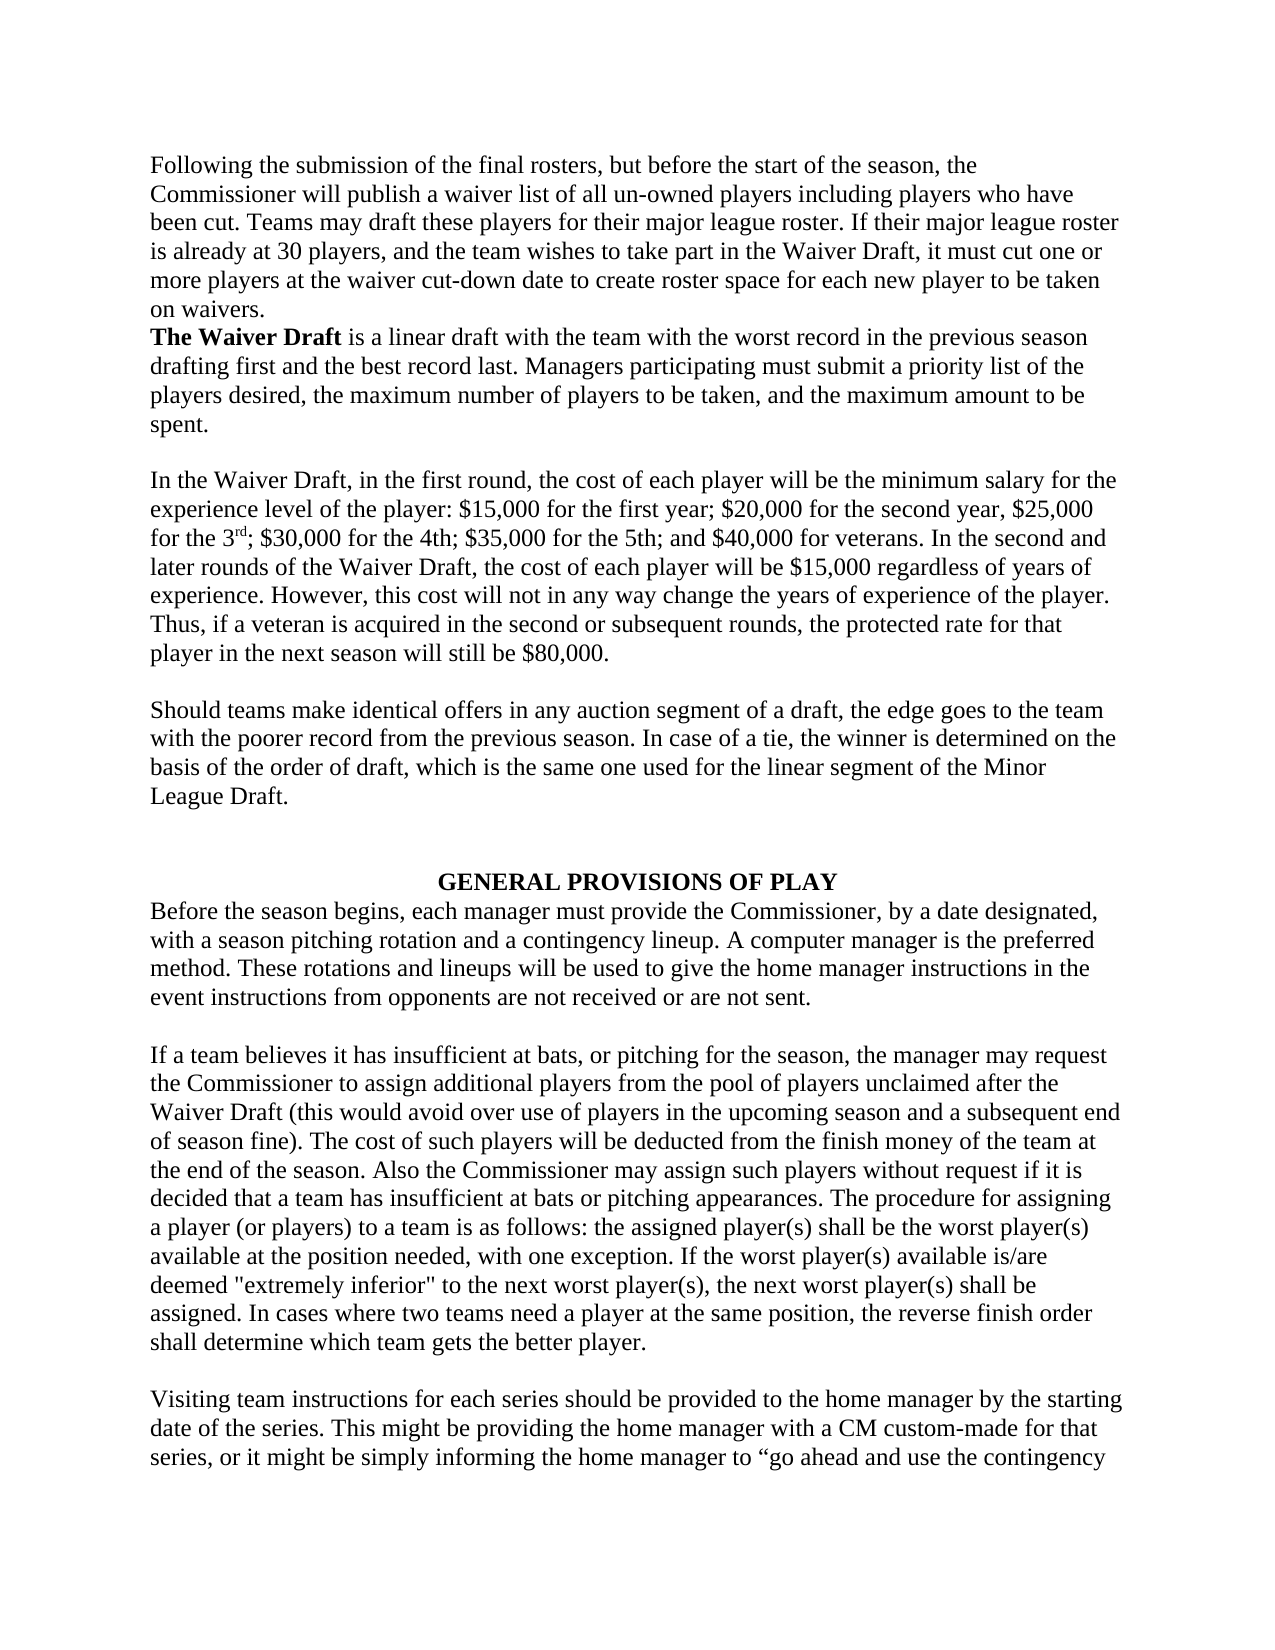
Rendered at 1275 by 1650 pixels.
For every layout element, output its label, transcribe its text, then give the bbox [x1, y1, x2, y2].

text In the Waiver Draft, in the first round, the cost of each player will be the minimum salary for the experience level of the player: $15,000 for the first year; $20,000 for the second year, $25,000 for the 3rd; $30,000 for the 4th; $35,000 for the 5th; and $40,000 for veterans. In the second and later rounds of the Waiver Draft, the cost of each player will be $15,000 regardless of years of experience. However, this cost will not in any way change the years of experience of the player. Thus, if a veteran is acquired in the second or subsequent rounds, the protected rate for that player in the next season will still be $80,000. [150, 466, 1125, 667]
text If a team believes it has insufficient at bats, or pitching for the season, the manager may request the Commissioner to assign additional players from the pool of players unclaimed after the Waiver Draft (this would avoid over use of players in the upcoming season and a subsequent end of season fine). The cost of such players will be deducted from the finish money of the team at the end of the season. Also the Commissioner may assign such players without request if it is decided that a team has insufficient at bats or pitching appearances. The procedure for assigning a player (or players) to a team is as follows: the assigned player(s) shall be the worst player(s) available at the position needed, with one exception. If the worst player(s) available is/are deemed "extremely inferior" to the next worst player(s), the next worst player(s) shall be assigned. In cases where two teams need a player at the same position, the reverse finish order shall determine which team gets the better player. [150, 1040, 1125, 1356]
text The Waiver Draft is a linear draft with the team with the worst record in the previous season drafting first and the best record last. Managers participating must submit a priority list of the players desired, the maximum number of players to be taken, and the maximum amount to be spent. [150, 322, 1125, 437]
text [150, 1384, 1125, 1470]
text Should teams make identical offers in any auction segment of a draft, the edge goes to the team with the poorer record from the previous season. In case of a tie, the winner is determined on the basis of the order of draft, which is the same one used for the linear segment of the Minor League Draft. [150, 695, 1125, 810]
text Following the submission of the final rosters, but before the start of the season, the Commissioner will publish a waiver list of all un-owned players including players who have been cut. Teams may draft these players for their major league roster. If their major league roster is already at 30 players, and the team wishes to take part in the Waiver Draft, it must cut one or more players at the waiver cut-down date to create roster space for each new player to be taken on waivers. [150, 150, 1125, 322]
text Before the season begins, each manager must provide the Commissioner, by a date designated, with a season pitching rotation and a contingency lineup. A computer manager is the preferred method. These rotations and lineups will be used to give the home manager instructions in the event instructions from opponents are not received or are not sent. [150, 896, 1125, 1011]
text GENERAL PROVISIONS OF PLAY [150, 867, 1125, 896]
